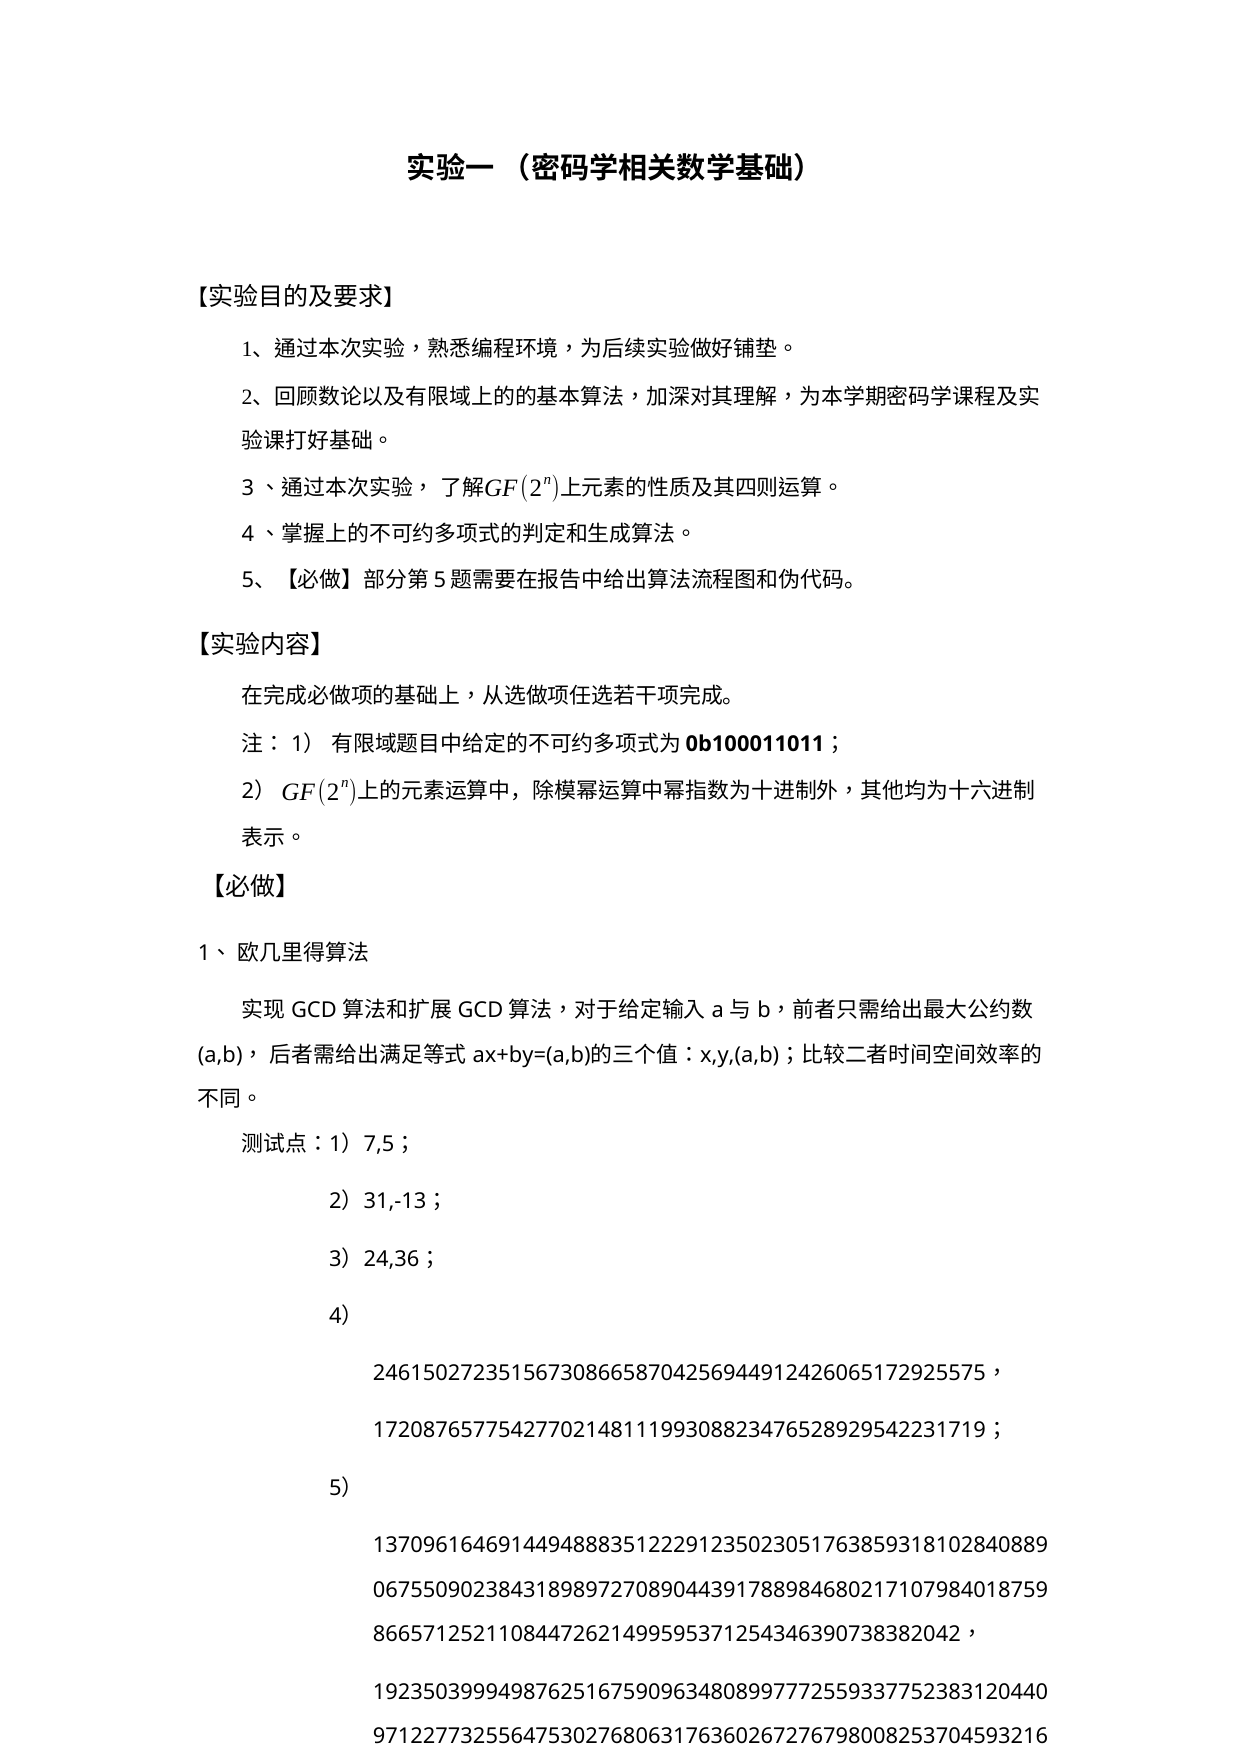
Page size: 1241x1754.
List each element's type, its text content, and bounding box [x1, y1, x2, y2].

subtitle 【实验内容】 [185, 627, 1054, 661]
text 3 、通过本次实验， 了解上元素的性质及其四则运算。 [241, 470, 1054, 503]
text 1、 欧几里得算法 [198, 937, 1054, 966]
text 2、回顾数论以及有限域上的的基本算法，加深对其理解，为本学期密码学课程及实验课打好基础。 [241, 379, 1054, 455]
text 2）31,-13； [329, 1185, 1054, 1215]
text 测试点：1）7,5； [241, 1128, 1054, 1158]
text 5、【必做】部分第5题需要在报告中给出算法流程图和伪代码。 [241, 562, 1054, 594]
text 1、通过本次实验，熟悉编程环境，为后续实验做好铺垫。 [241, 331, 1054, 363]
text 13709616469144948883512229123502305176385931810284088906755090238431898972708904439178898468021710798401875986657125211084472621499595371254346390738382042， [373, 1529, 1054, 1648]
text 在完成必做项的基础上，从选做项任选若干项完成。 [241, 678, 1054, 710]
text 5） [329, 1472, 1054, 1501]
text 2461502723515673086658704256944912426065172925575， [373, 1357, 1054, 1387]
text 1720876577542770214811199308823476528929542231719； [373, 1414, 1054, 1444]
text 【必做】 [175, 866, 1054, 903]
text 4 、掌握上的不可约多项式的判定和生成算法。 [241, 518, 1054, 548]
text 实验一 （密码学相关数学基础） [175, 144, 1054, 187]
text 4） [329, 1300, 1054, 1330]
text 实现 GCD 算法和扩展 GCD 算法，对于给定输入 a 与 b，前者只需给出最大公约数(a,b)， 后者需给出满足等式 ax+by=(a,b)的三个值：x,y,(a,b)；比较二者时间空间效率的不同。 [198, 994, 1042, 1113]
text 注： 1） 有限域题目中给定的不可约多项式为0b100011011； [241, 726, 1054, 758]
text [373, 1676, 1054, 1750]
text 3）24,36； [329, 1242, 1054, 1272]
text 【实验目的及要求】 [187, 277, 1054, 313]
text 2） 上的元素运算中，除模幂运算中幂指数为十进制外，其他均为十六进制表示。 [241, 773, 1054, 851]
